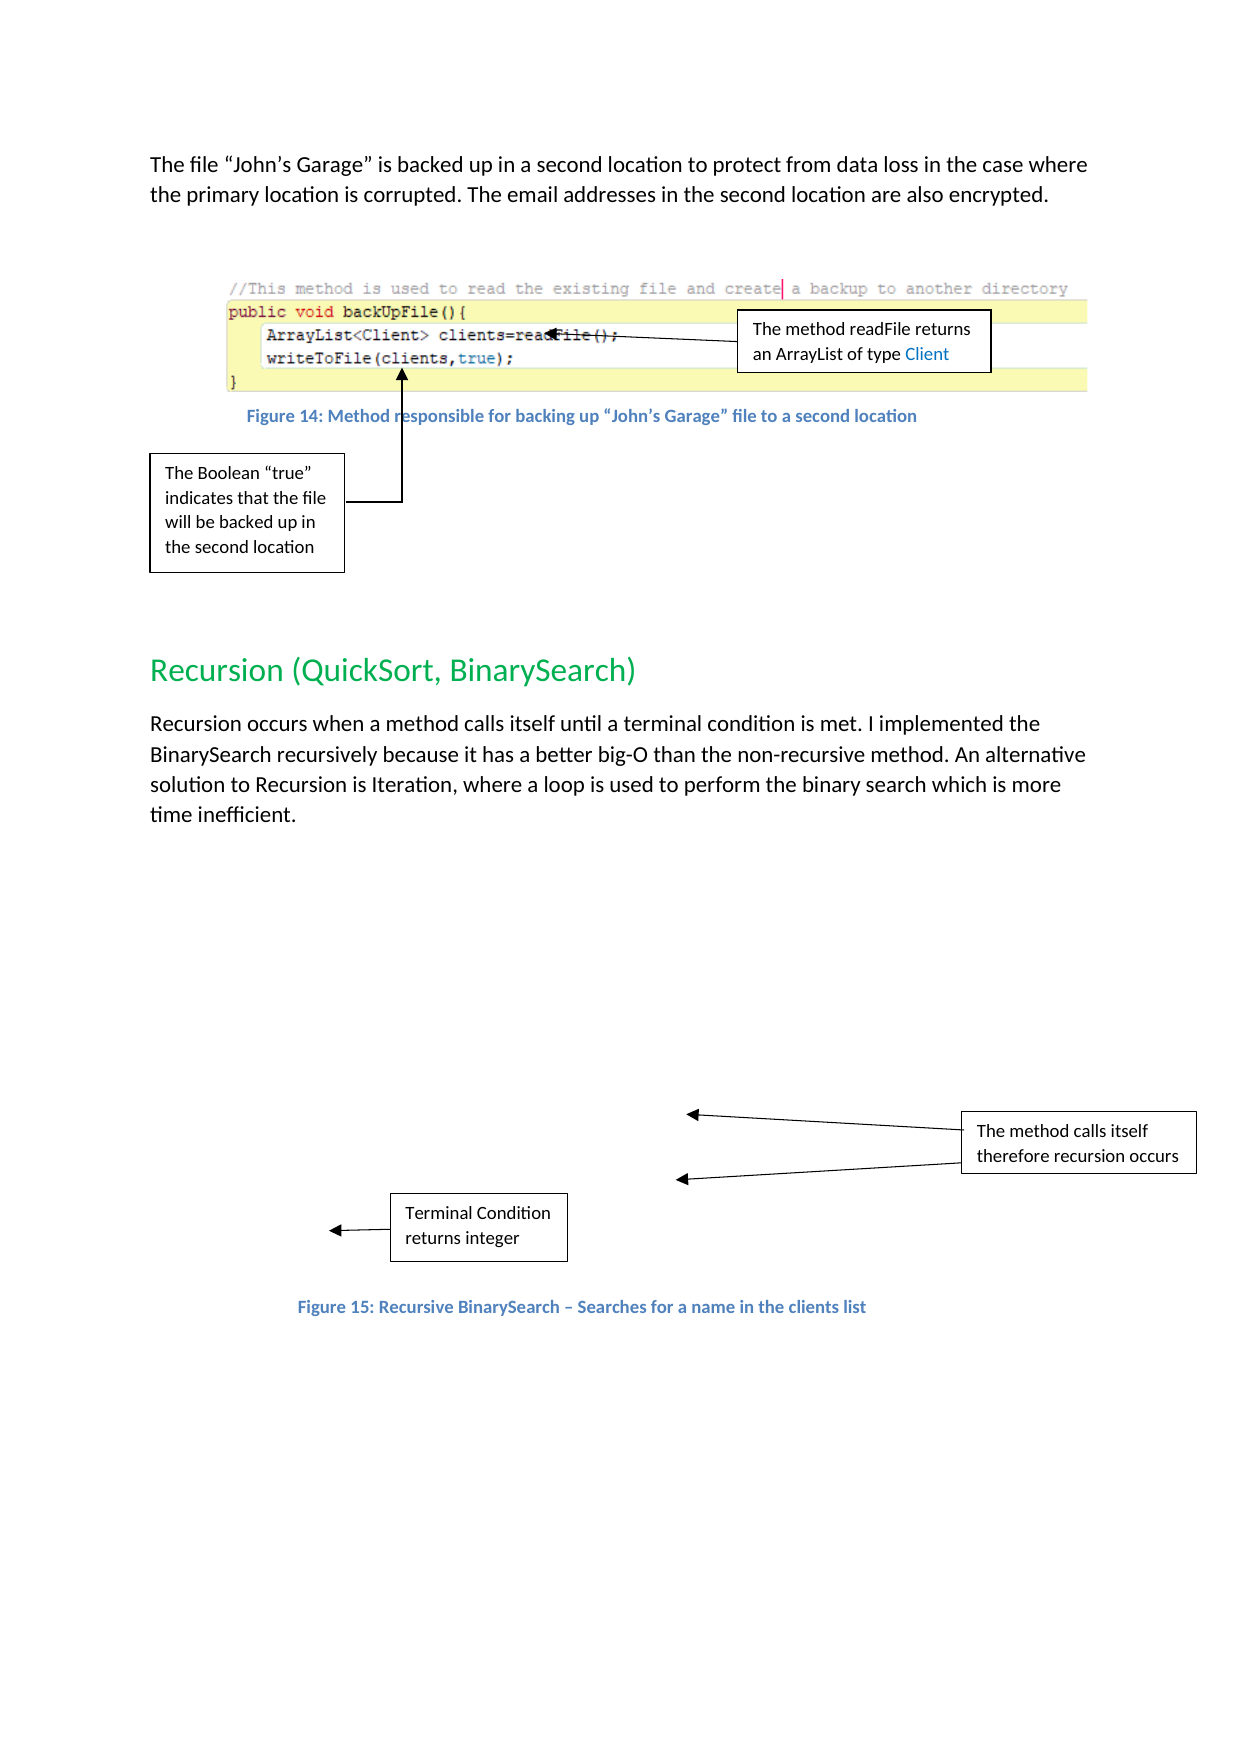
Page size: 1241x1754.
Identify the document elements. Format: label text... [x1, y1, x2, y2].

text Recursion occurs when a method calls itself until a terminal condition is met. I implemented the BinarySearch recursively because it has a better big-O than the non-recursive method. An alternative solution to Recursion is Iteration, where a loop is used to perform the binary search which is more time inefficient. [150, 709, 1090, 828]
picture [225, 279, 1087, 391]
text Recursion (QuickSort, BinarySearch) [150, 649, 1090, 690]
text The file “John’s Garage” is backed up in a second location to protect from data loss in the case where the primary location is corrupted. The email addresses in the second location are also encrypted. [150, 150, 1090, 208]
